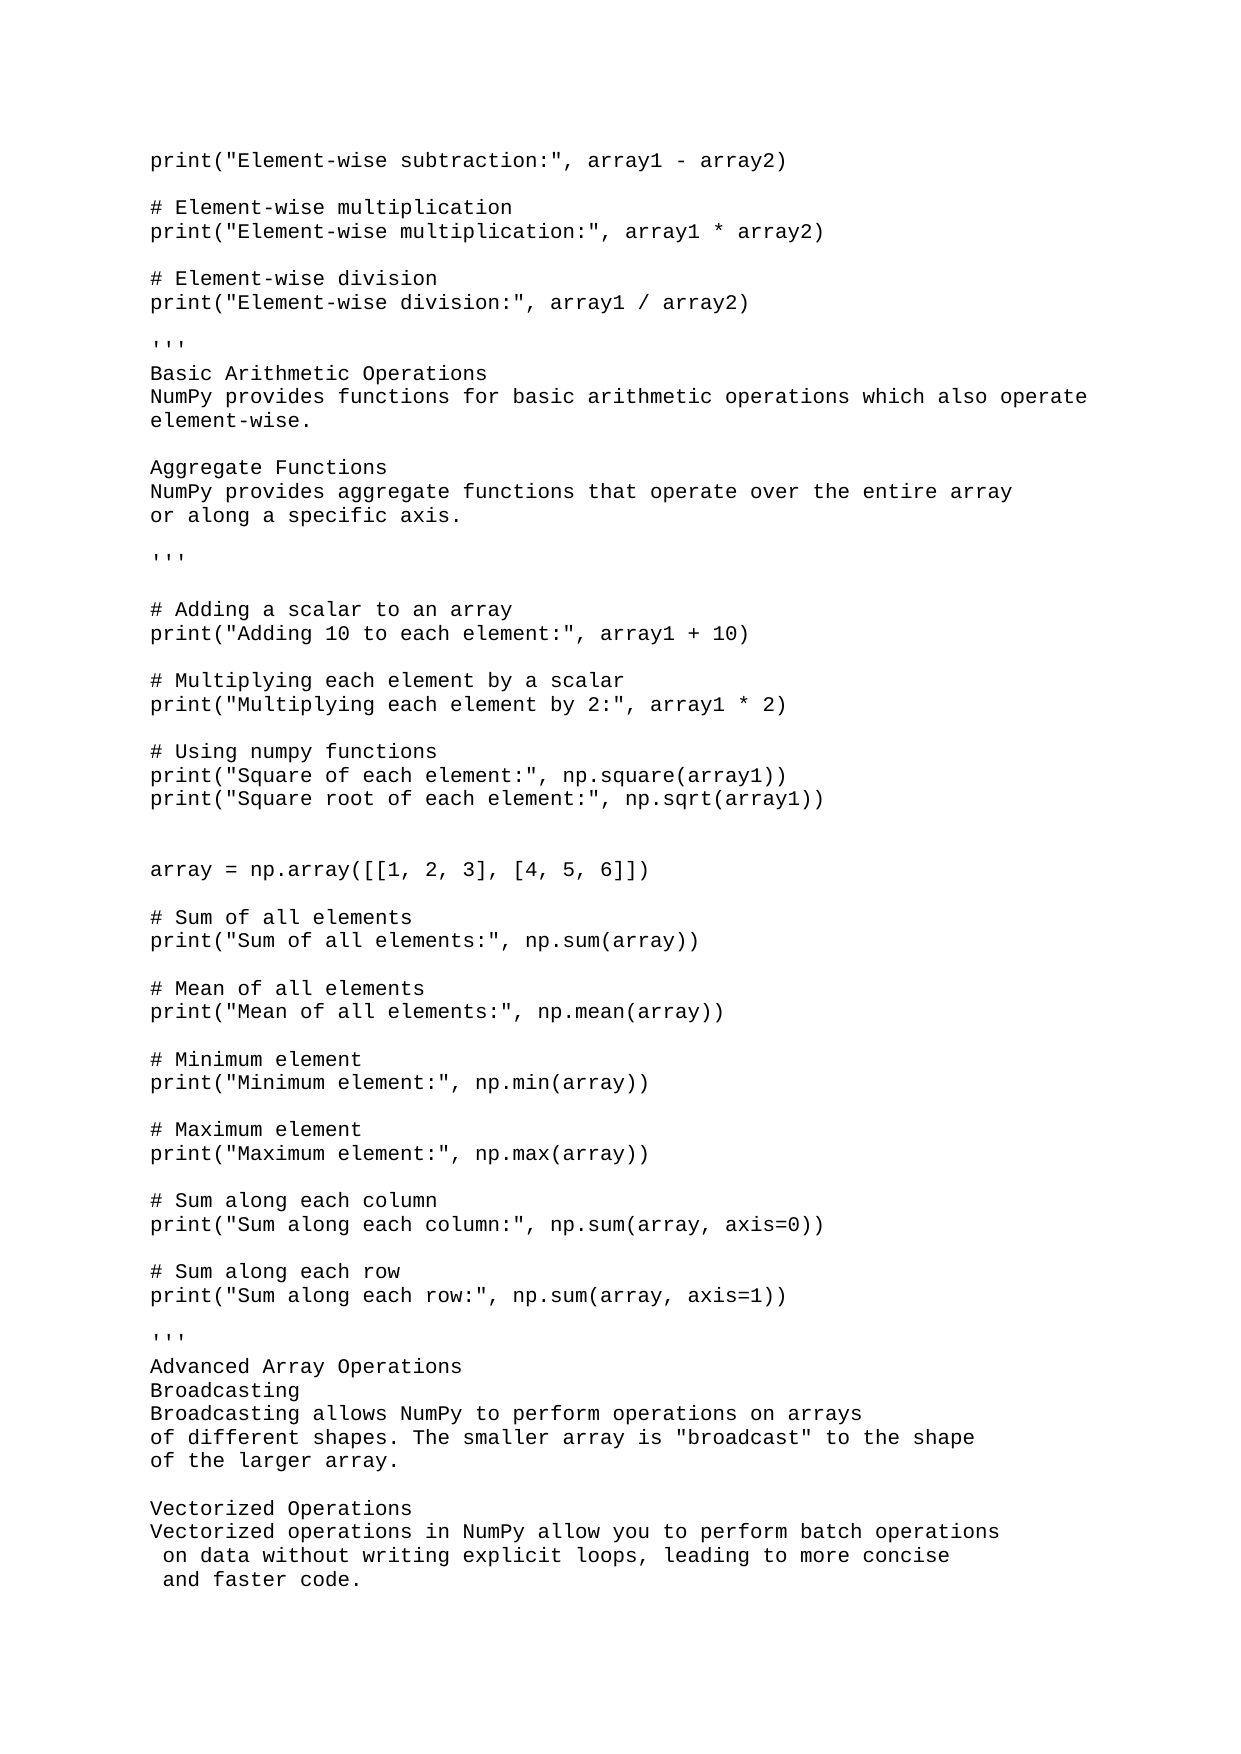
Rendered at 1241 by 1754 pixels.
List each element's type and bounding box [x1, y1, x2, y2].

text [150, 150, 1090, 1592]
